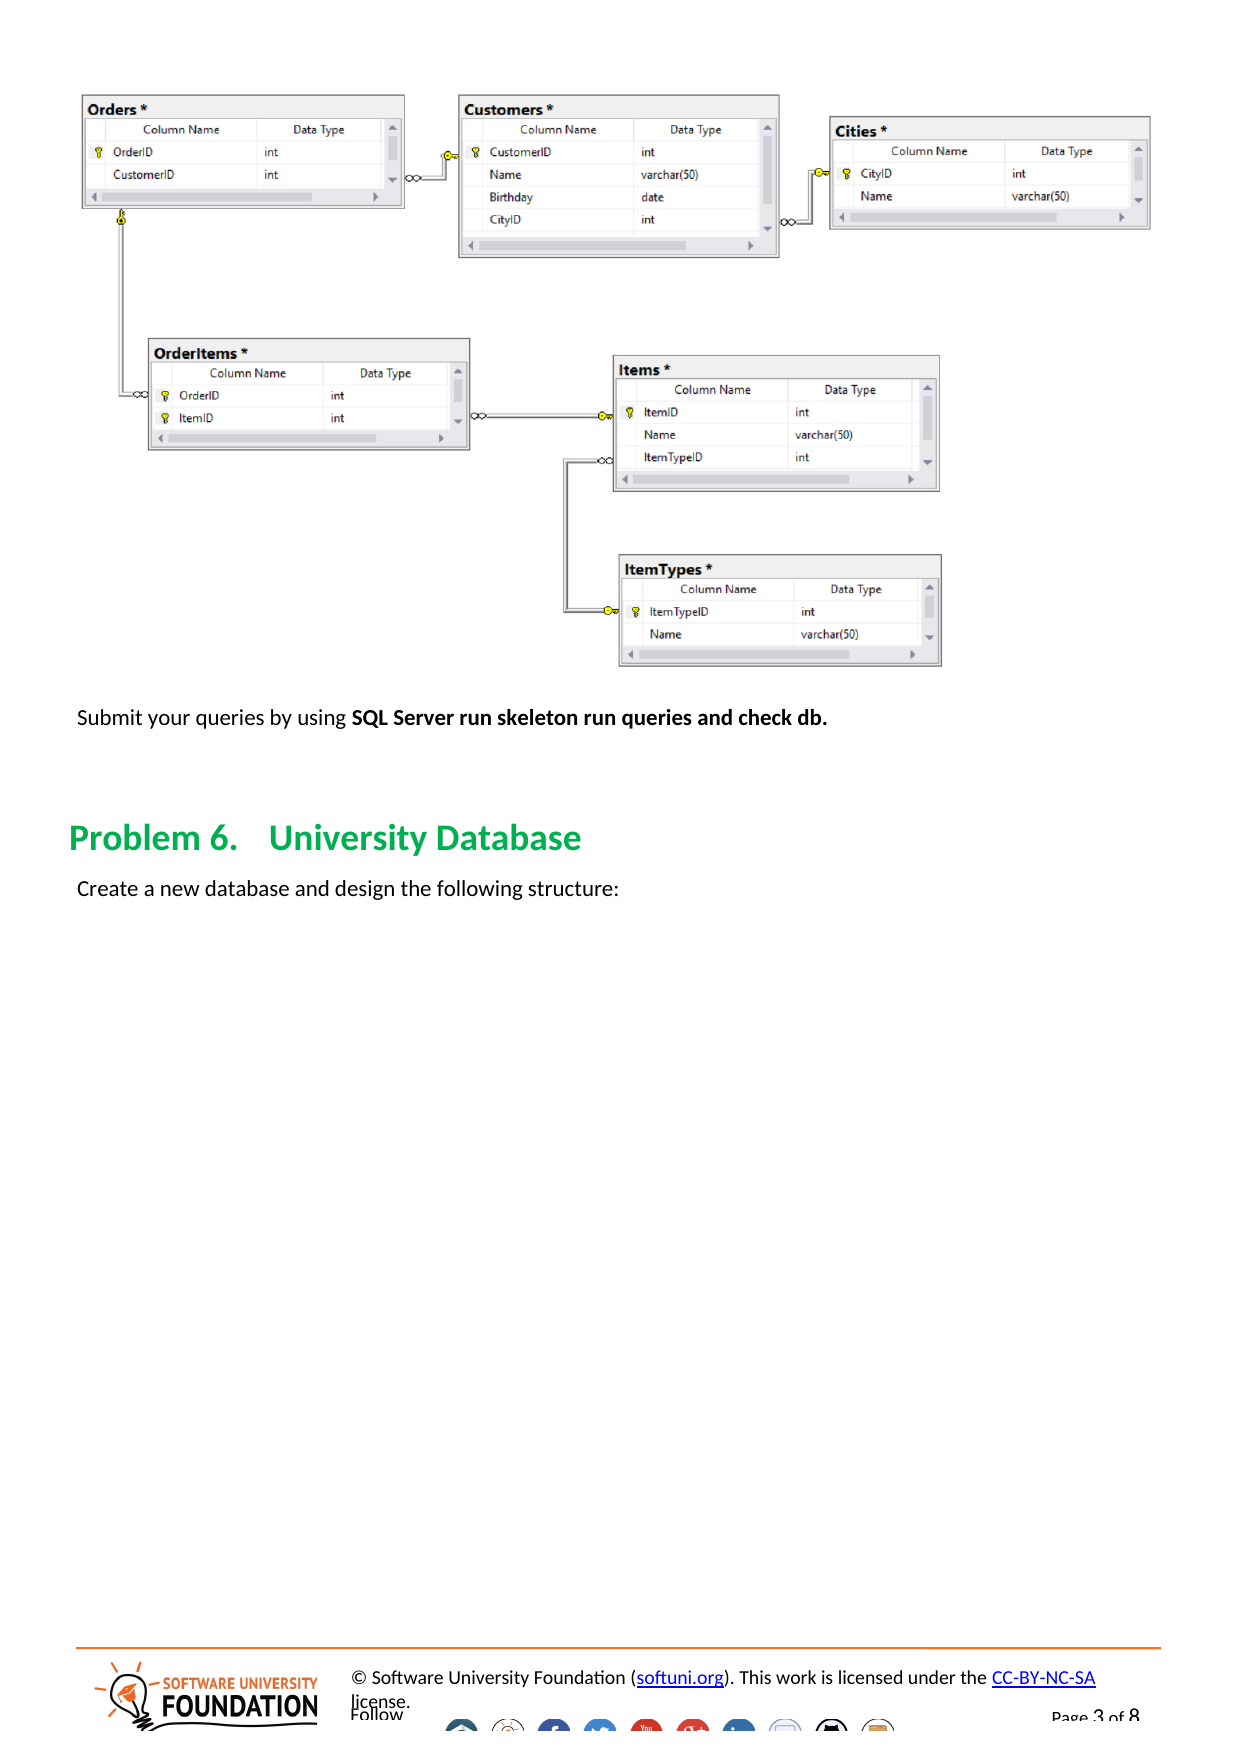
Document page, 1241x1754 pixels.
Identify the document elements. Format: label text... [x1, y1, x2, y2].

picture [93, 1661, 318, 1731]
picture [583, 1719, 617, 1731]
picture [815, 1719, 848, 1731]
picture [537, 1719, 571, 1731]
picture [768, 1719, 802, 1731]
picture [676, 1719, 709, 1731]
picture [630, 1719, 663, 1731]
picture [491, 1719, 524, 1731]
subtitle University Database [69, 813, 1163, 859]
picture [861, 1719, 894, 1731]
text Submit your queries by using SQL Server run skeleton run queries and check db. [77, 703, 1163, 731]
text Create a new database and design the following structure: [77, 874, 1163, 903]
picture [722, 1719, 756, 1731]
picture [445, 1719, 478, 1731]
picture [76, 87, 1164, 679]
